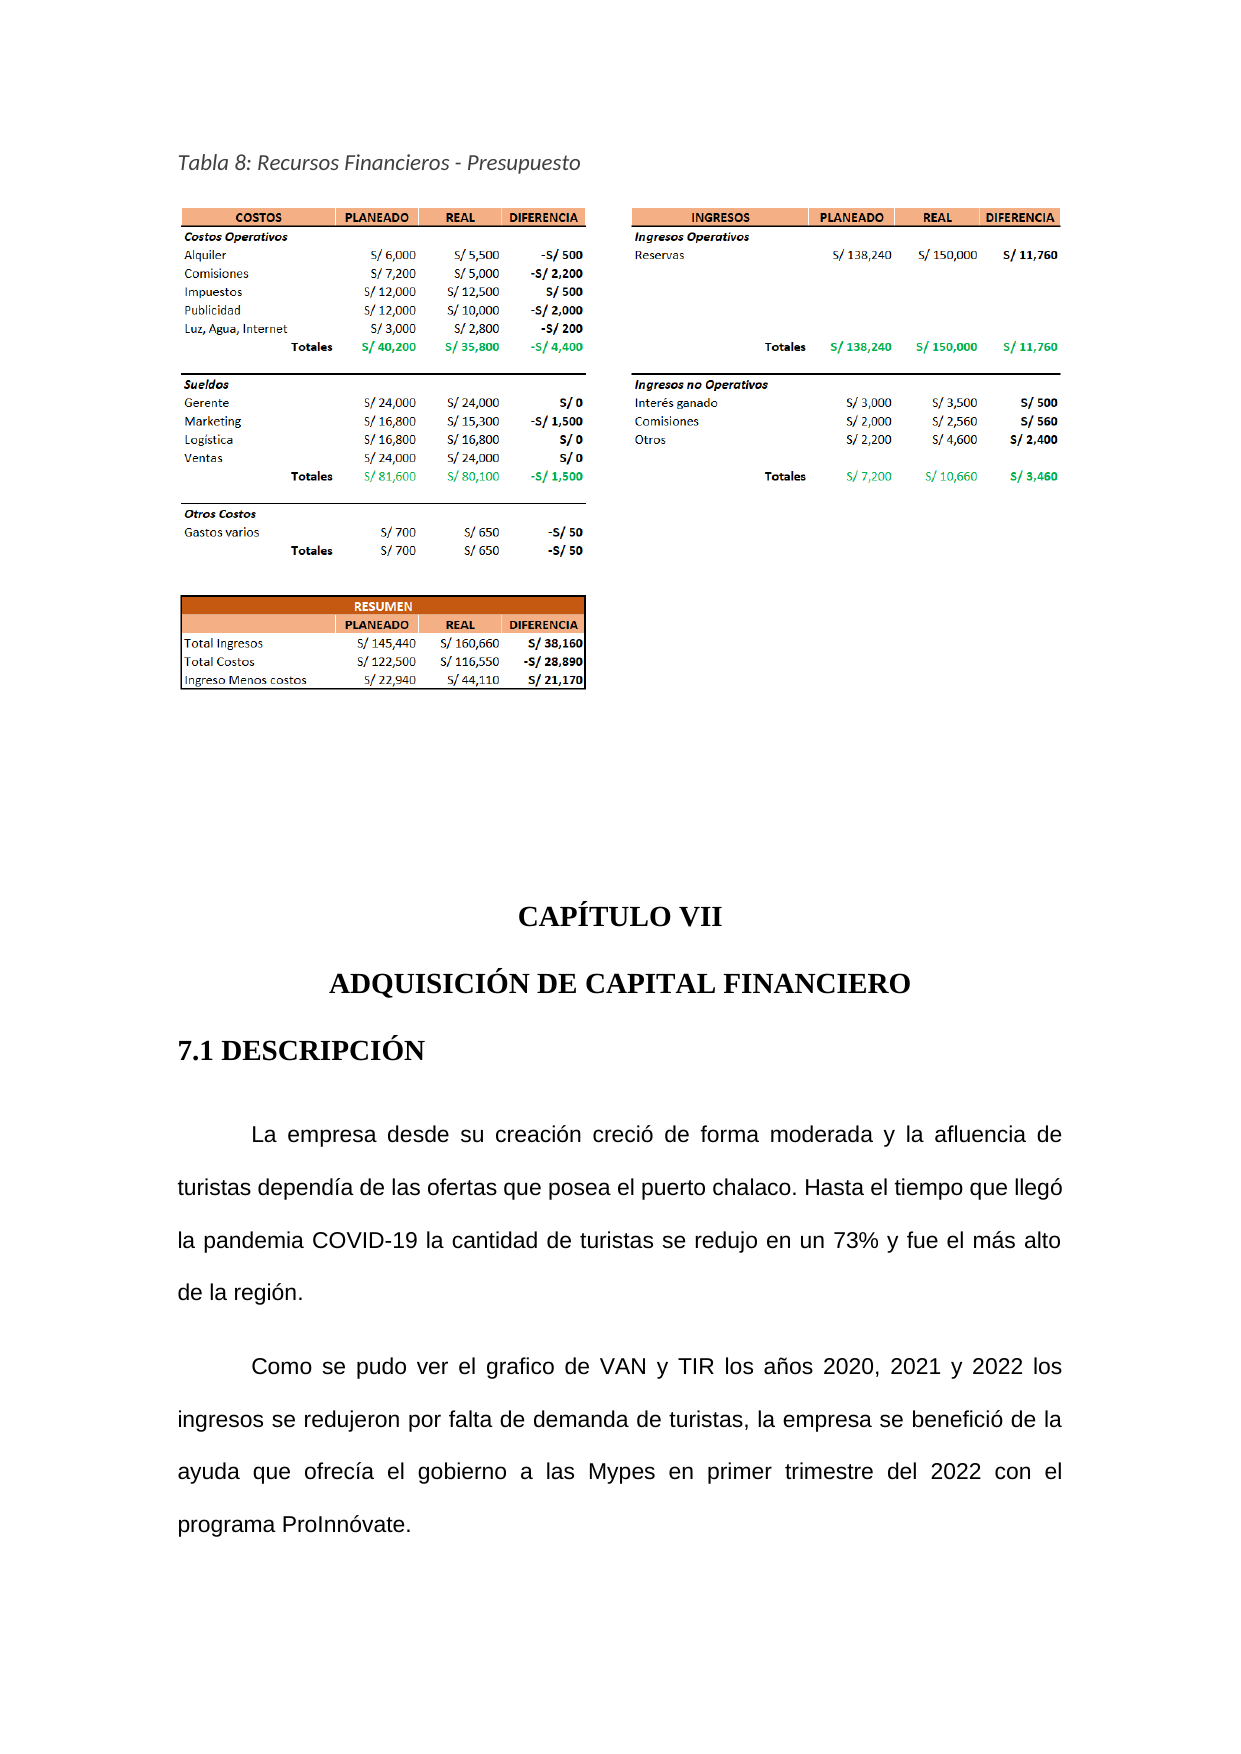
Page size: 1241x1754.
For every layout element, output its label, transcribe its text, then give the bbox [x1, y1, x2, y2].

subtitle CAPÍTULO VII ADQUISICIÓN DE CAPITAL FINANCIERO [177, 899, 1063, 1000]
text 7.1 DESCRIPCIÓN [177, 1033, 1063, 1067]
text Tabla 8: Recursos Financieros - Presupuesto [177, 148, 1063, 176]
picture [177, 203, 1063, 693]
text La empresa desde su creación creció de forma moderada y la afluencia de turistas dependía de las ofertas que posea el puerto chalaco. Hasta el tiempo que llegó la pandemia COVID-19 la cantidad de turistas se redujo en un 73% y fue el más alto de la región. [177, 1121, 1063, 1306]
text Como se pudo ver el grafico de VAN y TIR los años 2020, 2021 y 2022 los ingresos se redujeron por falta de demanda de turistas, la empresa se benefició de la ayuda que ofrecía el gobierno a las Mypes en primer trimestre del 2022 con el programa ProInnóvate. [177, 1353, 1063, 1537]
